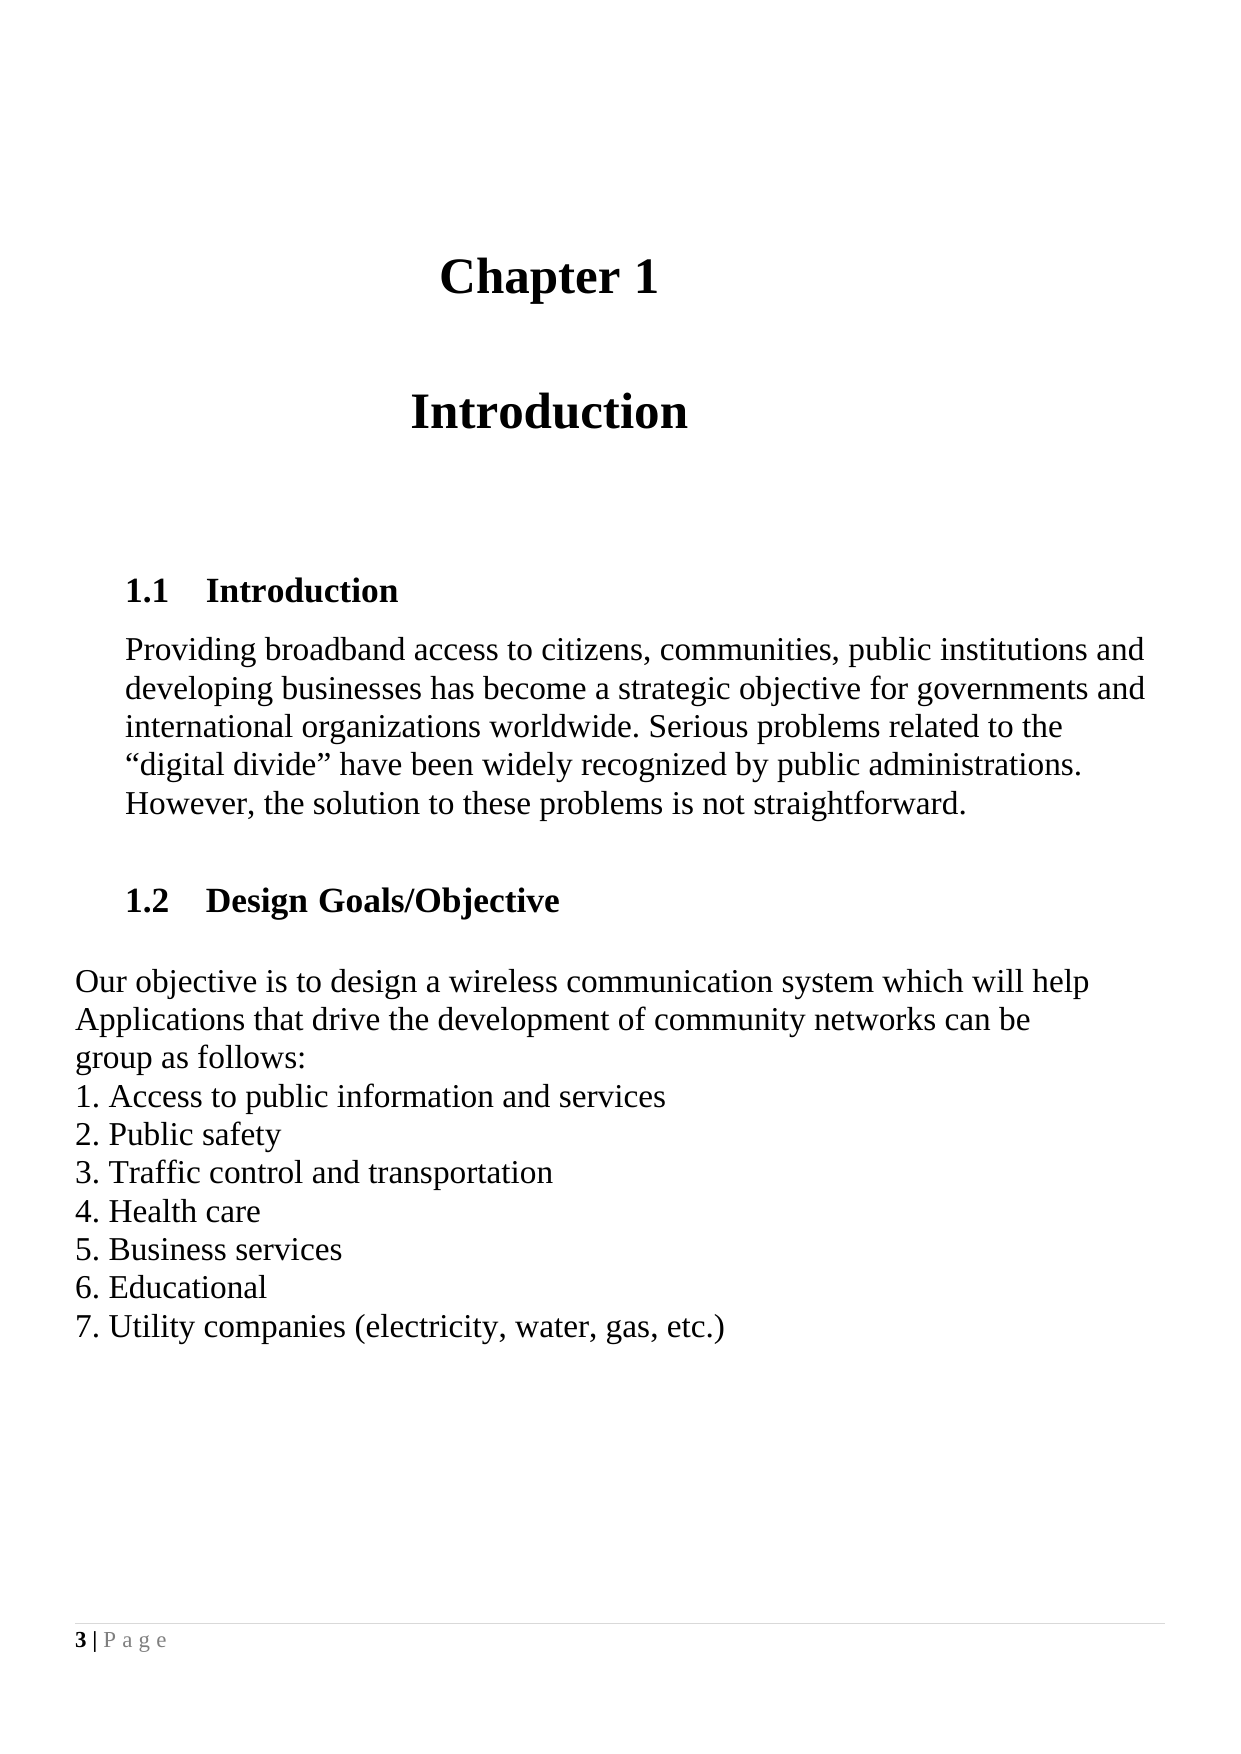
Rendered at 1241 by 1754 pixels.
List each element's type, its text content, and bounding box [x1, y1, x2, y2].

text 7. Utility companies (electricity, water, gas, etc.) [75, 1306, 1165, 1344]
subtitle Introduction [125, 569, 1165, 610]
text group as follows: [75, 1037, 1165, 1076]
text 5. Business services [75, 1229, 1165, 1267]
text 1. Access to public information and services [75, 1076, 1165, 1114]
text 3. Traffic control and transportation [75, 1152, 1165, 1191]
text 2. Public safety [75, 1114, 1165, 1152]
subtitle Design Goals/Objective [125, 879, 1165, 920]
subtitle Providing broadband access to citizens, communities, public institutions and developing businesses has become a strategic objective for governments and international organizations worldwide. Serious problems related to the “digital divide” have been widely recognized by public administrations. However, the solution to these problems is not straightforward. [125, 630, 1165, 821]
text 6. Educational [75, 1267, 1165, 1306]
text 4. Health care [75, 1191, 1165, 1229]
subtitle Our objective is to design a wireless communication system which will help Applications that drive the development of community networks can be [75, 961, 1165, 1037]
subtitle Chapter 1 Introduction [375, 246, 723, 440]
